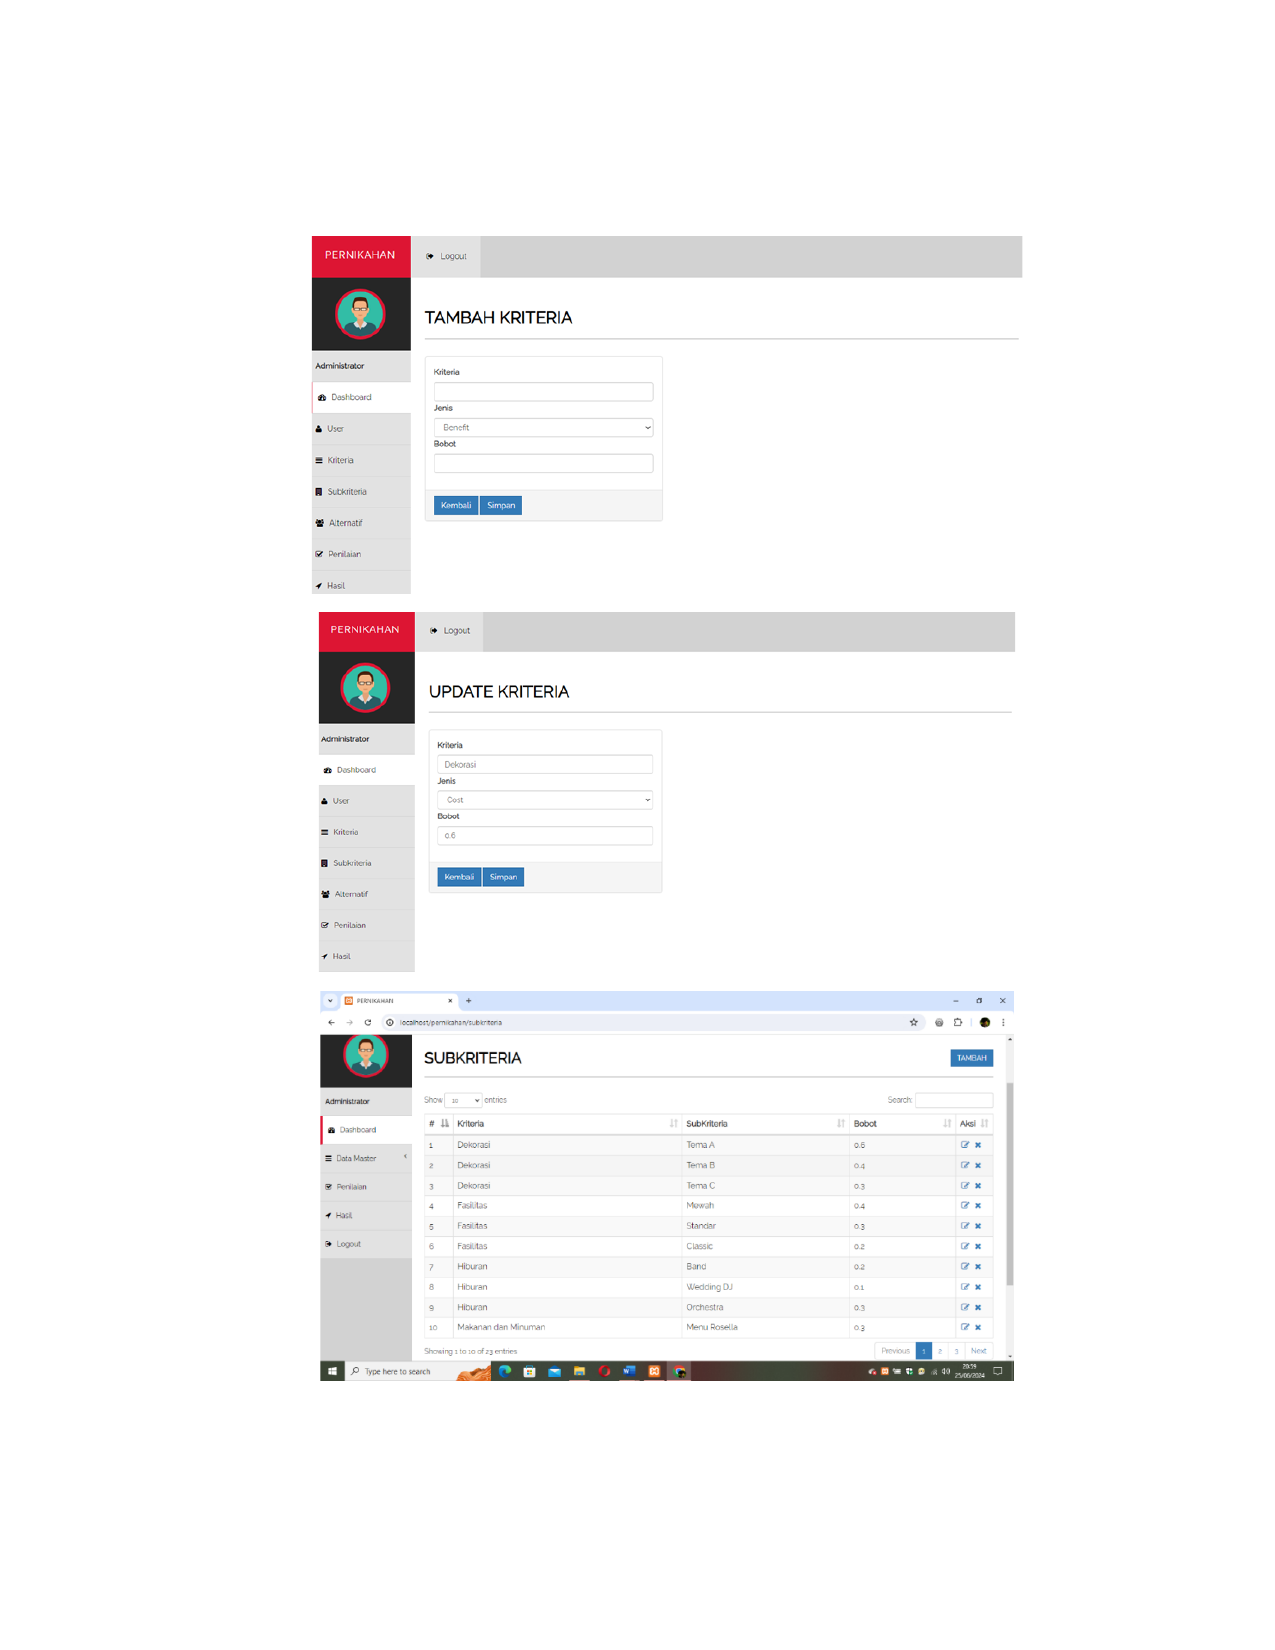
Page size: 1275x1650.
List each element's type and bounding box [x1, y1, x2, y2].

picture [311, 236, 1023, 594]
picture [320, 991, 1014, 1381]
picture [318, 612, 1016, 972]
